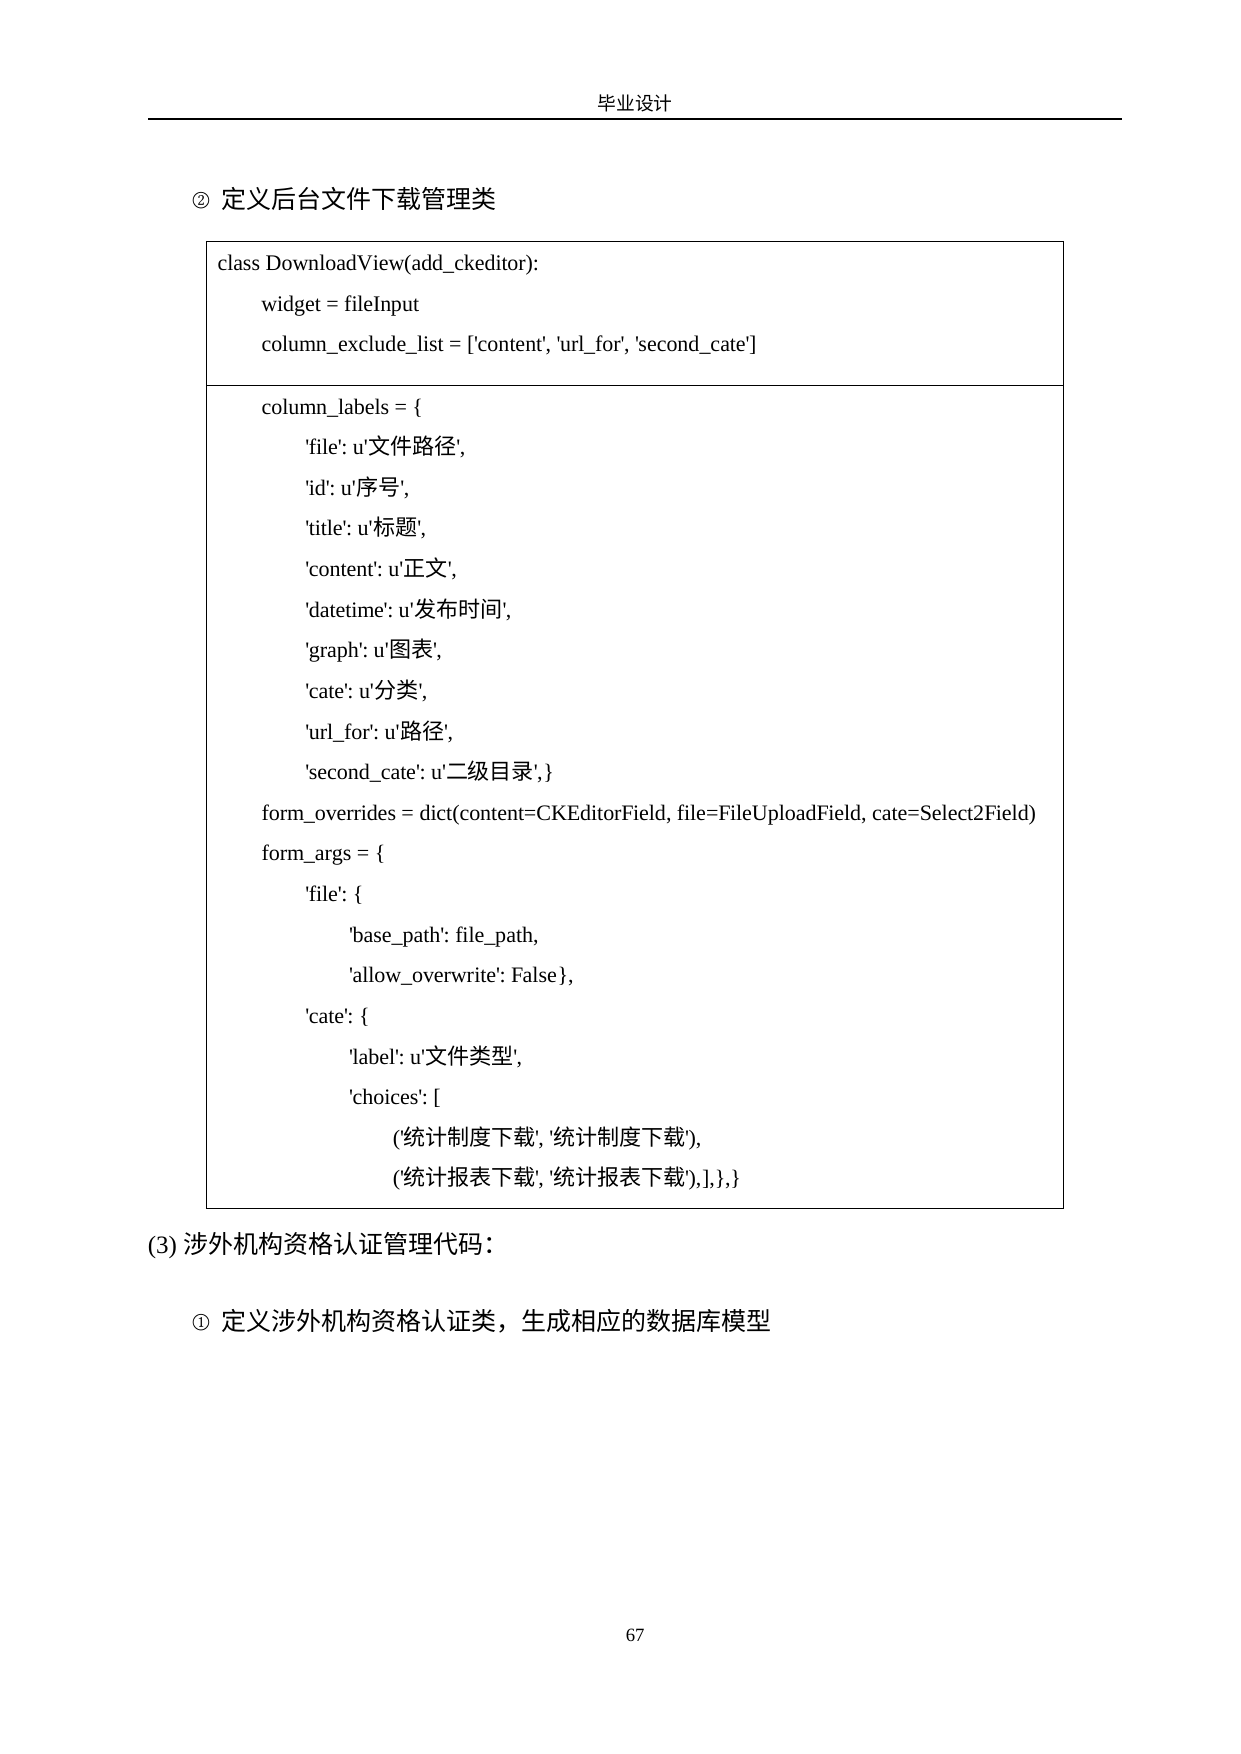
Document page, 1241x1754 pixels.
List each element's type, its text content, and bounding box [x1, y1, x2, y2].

list 涉外机构资格认证管理代码： [148, 1209, 1122, 1277]
list 定义涉外机构资格认证类，生成相应的数据库模型 [191, 1286, 1122, 1354]
list 定义后台文件下载管理类 [191, 164, 1122, 232]
table_cell [207, 386, 1063, 1208]
table_header [207, 242, 1063, 385]
